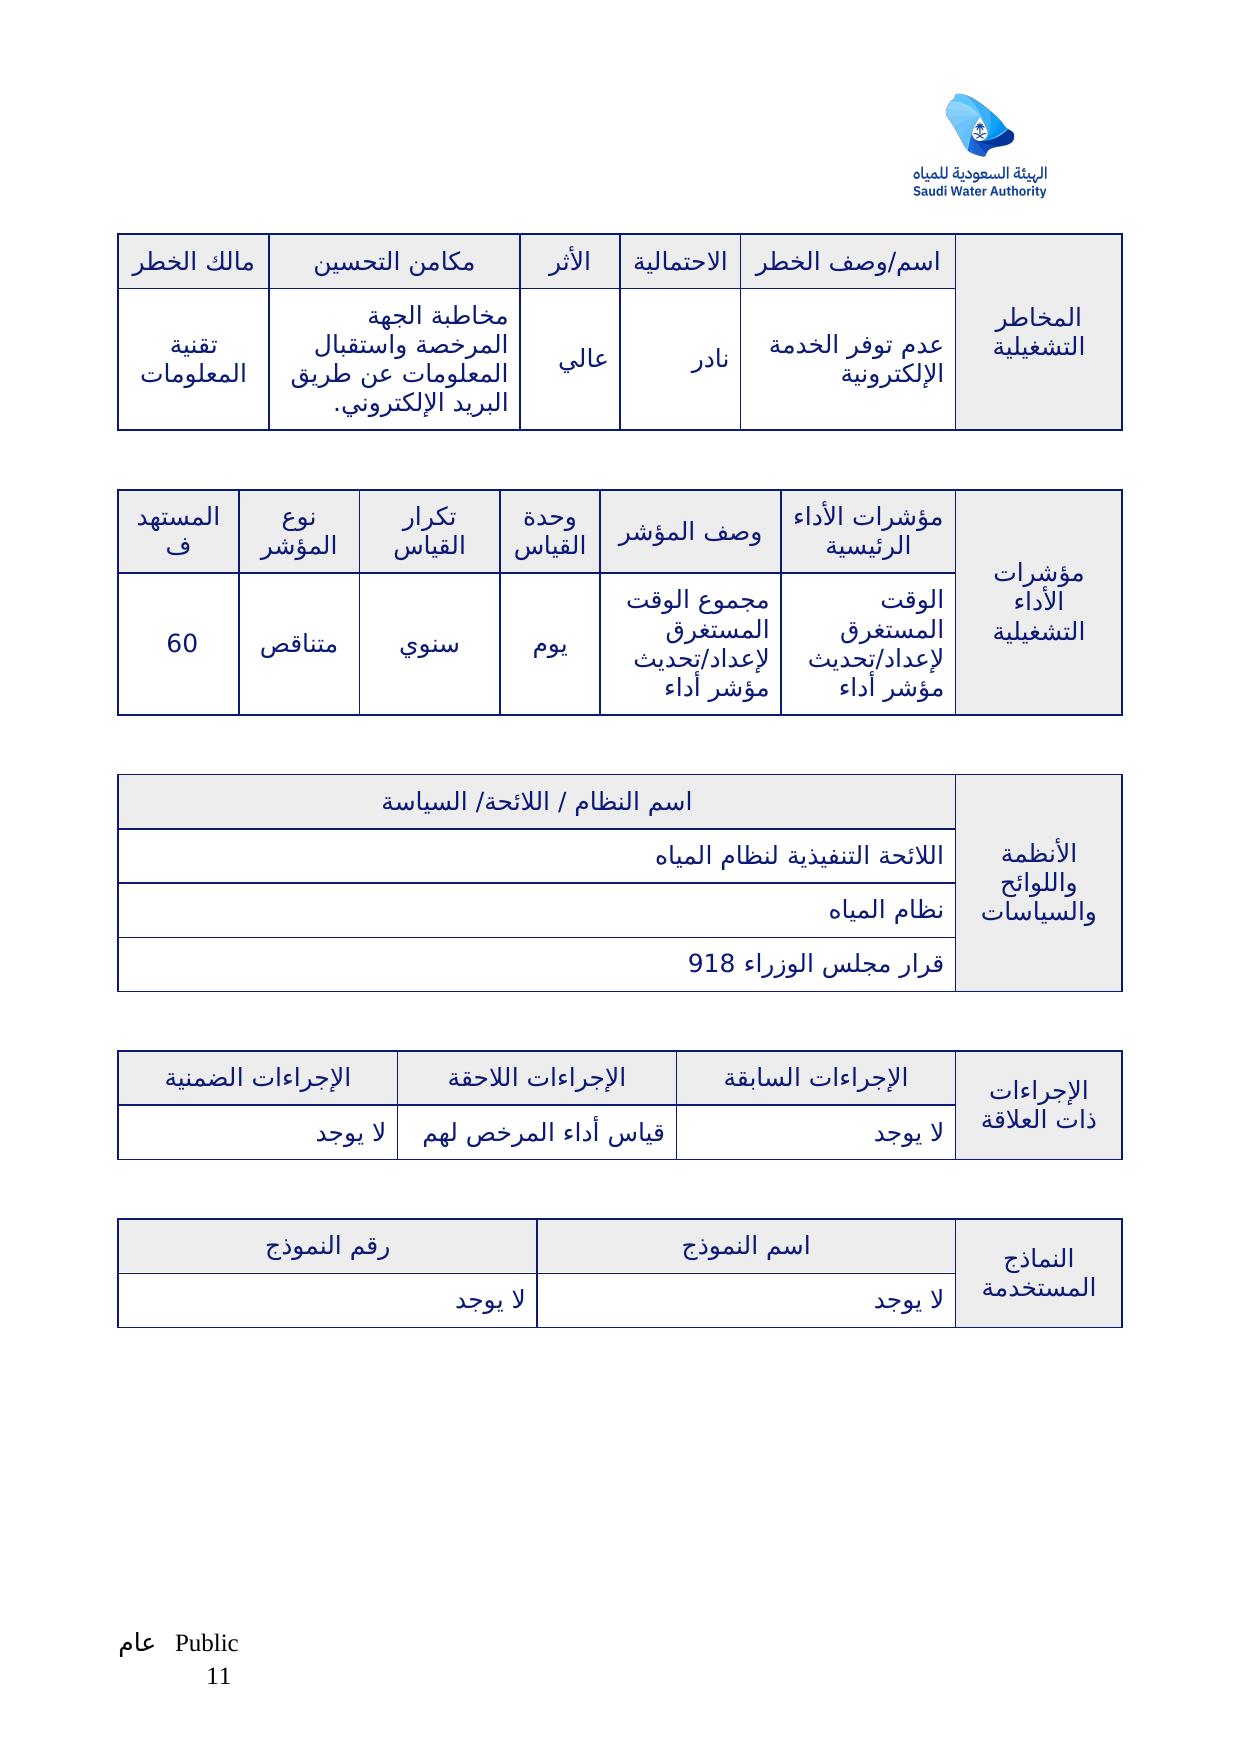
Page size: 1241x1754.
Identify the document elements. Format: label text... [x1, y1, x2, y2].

table_header تكرار القياس [360, 491, 499, 572]
table_cell لا يوجد [119, 1106, 397, 1159]
table_header الإجراءات اللاحقة [398, 1052, 676, 1104]
table_cell لا يوجد [119, 1274, 536, 1327]
table_header اسم النظام / اللائحة/ السياسة [119, 775, 955, 828]
table_cell قرار مجلس الوزراء 918 [119, 938, 955, 991]
table_cell عالي [521, 289, 619, 429]
table_header الأثر [521, 235, 619, 288]
table_header وحدة القياس [501, 491, 599, 572]
table_header الإجراءات ذات العلاقة [956, 1052, 1121, 1159]
table_cell الوقت المستغرق لإعداد/تحديث مؤشر أداء [782, 574, 955, 714]
table_cell تقنية المعلومات [119, 289, 268, 429]
table_header مالك الخطر [119, 235, 268, 288]
table_header المخاطر التشغيلية [956, 235, 1121, 429]
table_header الاحتمالية [621, 235, 740, 288]
table_header النماذج المستخدمة [956, 1220, 1121, 1327]
table_cell نادر [621, 289, 740, 429]
table_header مؤشرات الأداء الرئيسية [782, 491, 955, 572]
picture [849, 63, 1111, 229]
table_header الإجراءات الضمنية [119, 1052, 397, 1104]
table_header اسم/وصف الخطر [741, 235, 955, 288]
table_cell لا يوجد [677, 1106, 955, 1159]
table_cell نظام المياه [119, 884, 955, 936]
table_cell مجموع الوقت المستغرق لإعداد/تحديث مؤشر أداء [601, 574, 780, 714]
table_header اسم النموذج [538, 1220, 955, 1272]
table_cell عدم توفر الخدمة الإلكترونية [741, 289, 955, 429]
table_cell يوم [501, 574, 599, 714]
table_cell لا يوجد [538, 1274, 955, 1327]
table_header مكامن التحسين [270, 235, 519, 288]
table_header نوع المؤشر [240, 491, 359, 572]
table_header المستهدف [119, 491, 238, 572]
table_cell قياس أداء المرخص لهم [398, 1106, 676, 1159]
table_cell سنوي [360, 574, 499, 714]
table_header وصف المؤشر [601, 491, 780, 572]
table_cell متناقص [240, 574, 359, 714]
table_cell 60 [119, 574, 238, 714]
table_header مؤشرات الأداء التشغيلية [956, 491, 1121, 714]
table_cell اللائحة التنفيذية لنظام المياه [119, 830, 955, 882]
table_header الإجراءات السابقة [677, 1052, 955, 1104]
table_header رقم النموذج [119, 1220, 536, 1272]
table_cell مخاطبة الجهة المرخصة واستقبال المعلومات عن طريق البريد الإلكتروني. [270, 289, 519, 429]
table_header الأنظمة واللوائح والسياسات [956, 775, 1121, 991]
